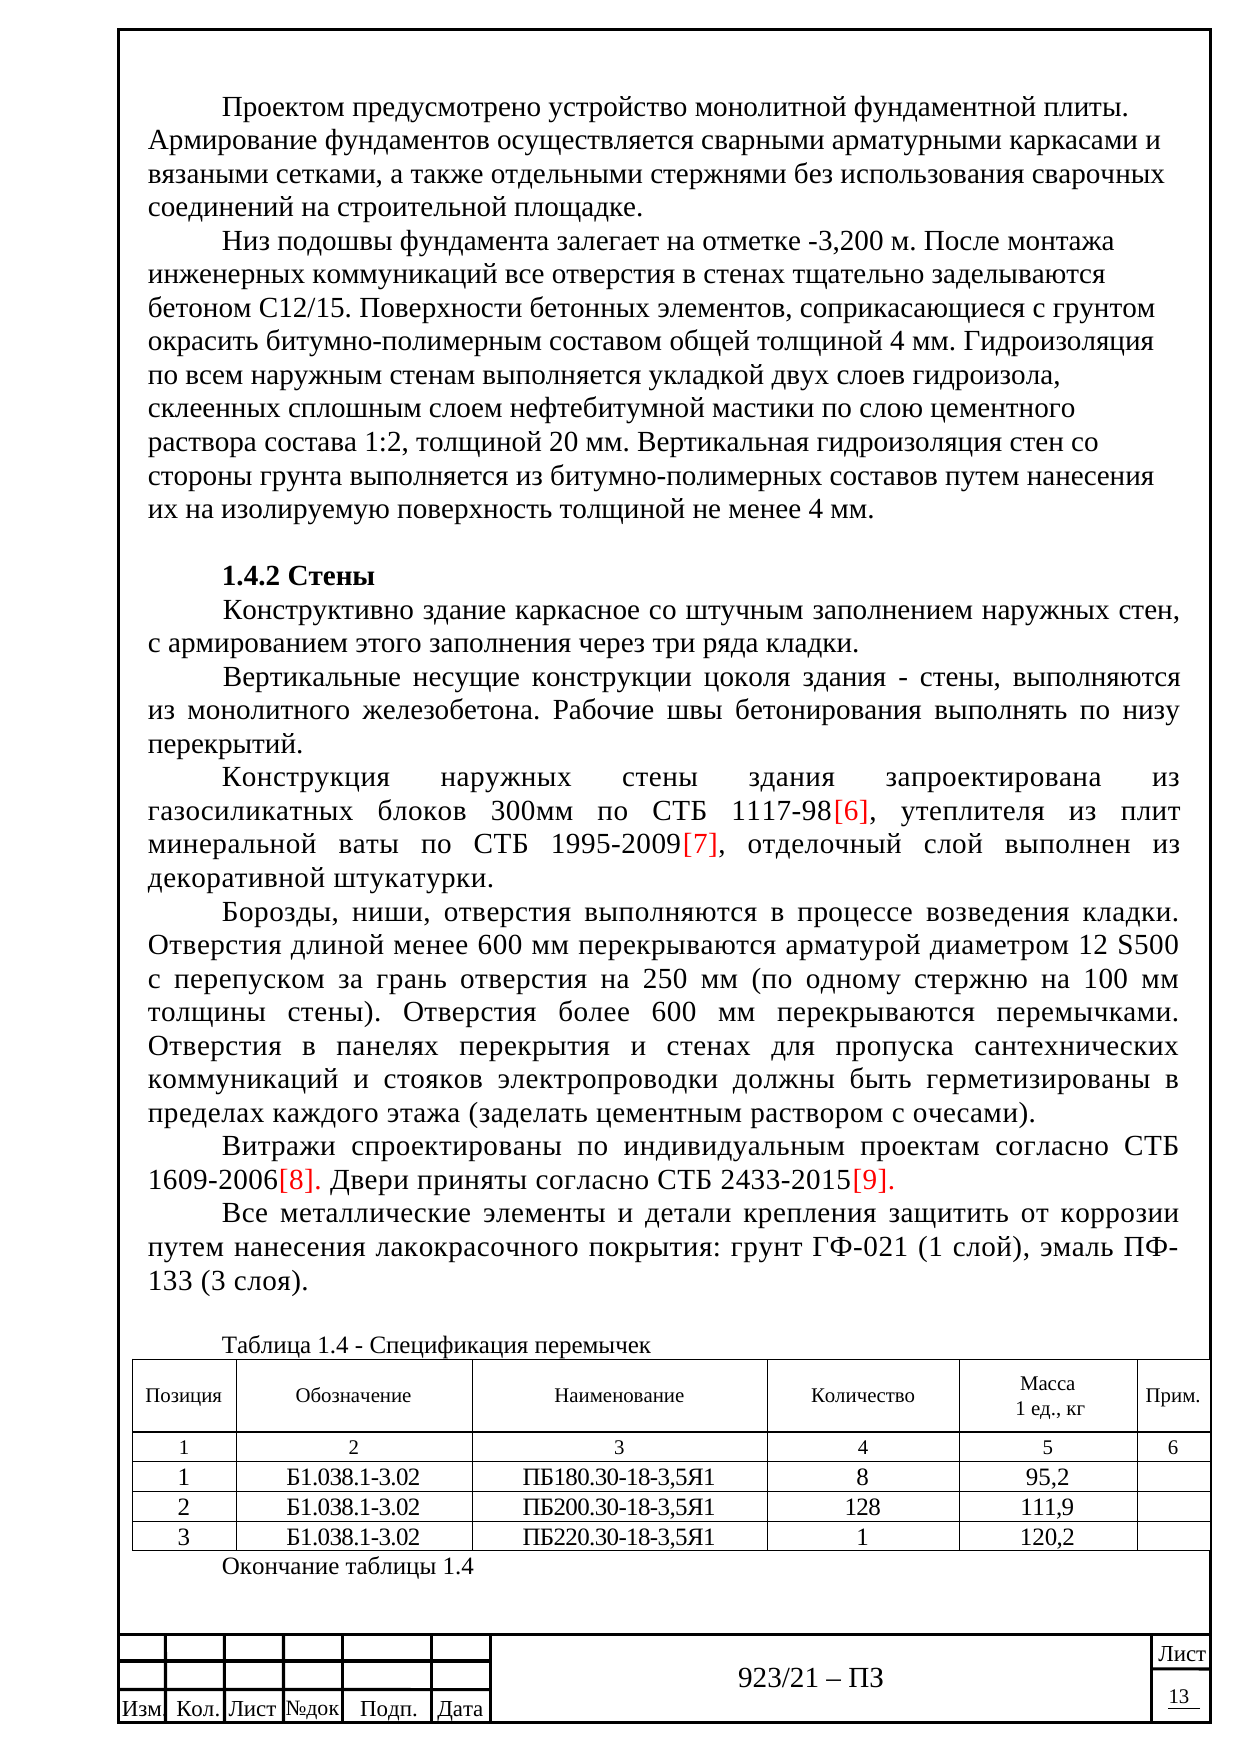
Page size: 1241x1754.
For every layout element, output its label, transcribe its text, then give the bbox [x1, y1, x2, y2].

table_cell 1 [133, 1433, 236, 1461]
table_cell 128 [768, 1492, 959, 1521]
text Все металлические элементы и детали крепления защитить от коррозии путем нанесения лакокрасочного покрытия: грунт ГФ-021 (1 слой), эмаль ПФ-133 (3 слоя). [148, 1196, 1181, 1296]
table_cell 1 [768, 1522, 959, 1550]
table_cell 111,9 [960, 1492, 1137, 1521]
table_cell 3 [473, 1433, 767, 1461]
table_cell Б1.038.1-3.02 [237, 1462, 472, 1491]
text 1.4.2 Стены [148, 558, 1181, 592]
text Борозды, ниши, отверстия выполняются в процессе возведения кладки. Отверстия длиной менее 600 мм перекрываются арматурой диаметром 12 S500 с перепуском за грань отверстия на 250 мм (по одному стержню на 100 мм толщины стены). Отверстия более 600 мм перекрываются перемычками. Отверстия в панелях перекрытия и стенах для пропуска сантехнических коммуникаций и стояков электропроводки должны быть герметизированы в пределах каждого этажа (заделать цементным раствором с очесами). [148, 894, 1181, 1128]
text Низ подошвы фундамента залегает на отметке -3,200 м. После монтажа инженерных коммуникаций все отверстия в стенах тщательно заделываются бетоном С12/15. Поверхности бетонных элементов, соприкасающиеся с грунтом окрасить битумно-полимерным составом общей толщиной 4 мм. Гидроизоляция по всем наружным стенам выполняется укладкой двух слоев гидроизола, склеенных сплошным слоем нефтебитумной мастики по слою цементного раствора состава 1:2, толщиной 20 мм. Вертикальная гидроизоляция стен со стороны грунта выполняется из битумно-полимерных составов путем нанесения их на изолируемую поверхность толщиной не менее 4 мм. [148, 223, 1181, 525]
table_cell [1138, 1522, 1210, 1550]
table_cell [1138, 1462, 1210, 1491]
table_header Прим. [1138, 1360, 1210, 1431]
table_cell 4 [768, 1433, 959, 1461]
table_cell Б1.038.1-3.02 [237, 1492, 472, 1521]
table_cell 2 [237, 1433, 472, 1461]
table_header Количество [768, 1360, 959, 1431]
table_cell [1138, 1492, 1210, 1521]
table_cell 5 [960, 1433, 1137, 1461]
text Окончание таблицы 1.4 [148, 1551, 1181, 1580]
text Проектом предусмотрено устройство монолитной фундаментной плиты. Армирование фундаментов осуществляется сварными арматурными каркасами и вязаными сетками, а также отдельными стержнями без использования сварочных соединений на строительной площадке. [148, 89, 1181, 223]
table_header Наименование [473, 1360, 767, 1431]
text Конструктивно здание каркасное со штучным заполнением наружных стен, с армированием этого заполнения через три ряда кладки. [148, 592, 1181, 659]
table_cell 3 [133, 1522, 236, 1550]
text Конструкция наружных стены здания запроектирована из газосиликатных блоков 300мм по СТБ 1117-98[6], утеплителя из плит минеральной ваты по СТБ 1995-2009[7], отделочный слой выполнен из декоративной штукатурки. [148, 759, 1181, 894]
table_header Позиция [133, 1360, 236, 1431]
table_cell 95,2 [960, 1462, 1137, 1491]
table_cell 1 [133, 1462, 236, 1491]
table_cell ПБ220.30-18-3,5Я1 [473, 1522, 767, 1550]
table_cell 120,2 [960, 1522, 1137, 1550]
text Таблица 1.4 - Спецификация перемычек [148, 1330, 1181, 1358]
table_cell ПБ180.30-18-3,5Я1 [473, 1462, 767, 1491]
table_cell ПБ200.30-18-3,5Я1 [473, 1492, 767, 1521]
table_header Обозначение [237, 1360, 472, 1431]
table_cell Б1.038.1-3.02 [237, 1522, 472, 1550]
text Витражи спроектированы по индивидуальным проектам согласно СТБ 1609-2006[8]. Двери приняты согласно СТБ 2433-2015[9]. [148, 1128, 1181, 1196]
table_header Масса 1 ед., кг [960, 1360, 1137, 1431]
table_cell 2 [133, 1492, 236, 1521]
text Вертикальные несущие конструкции цоколя здания - стены, выполняются из монолитного железобетона. Рабочие швы бетонирования выполнять по низу перекрытий. [148, 659, 1181, 759]
table_cell 6 [1138, 1433, 1210, 1461]
table_cell 8 [768, 1462, 959, 1491]
